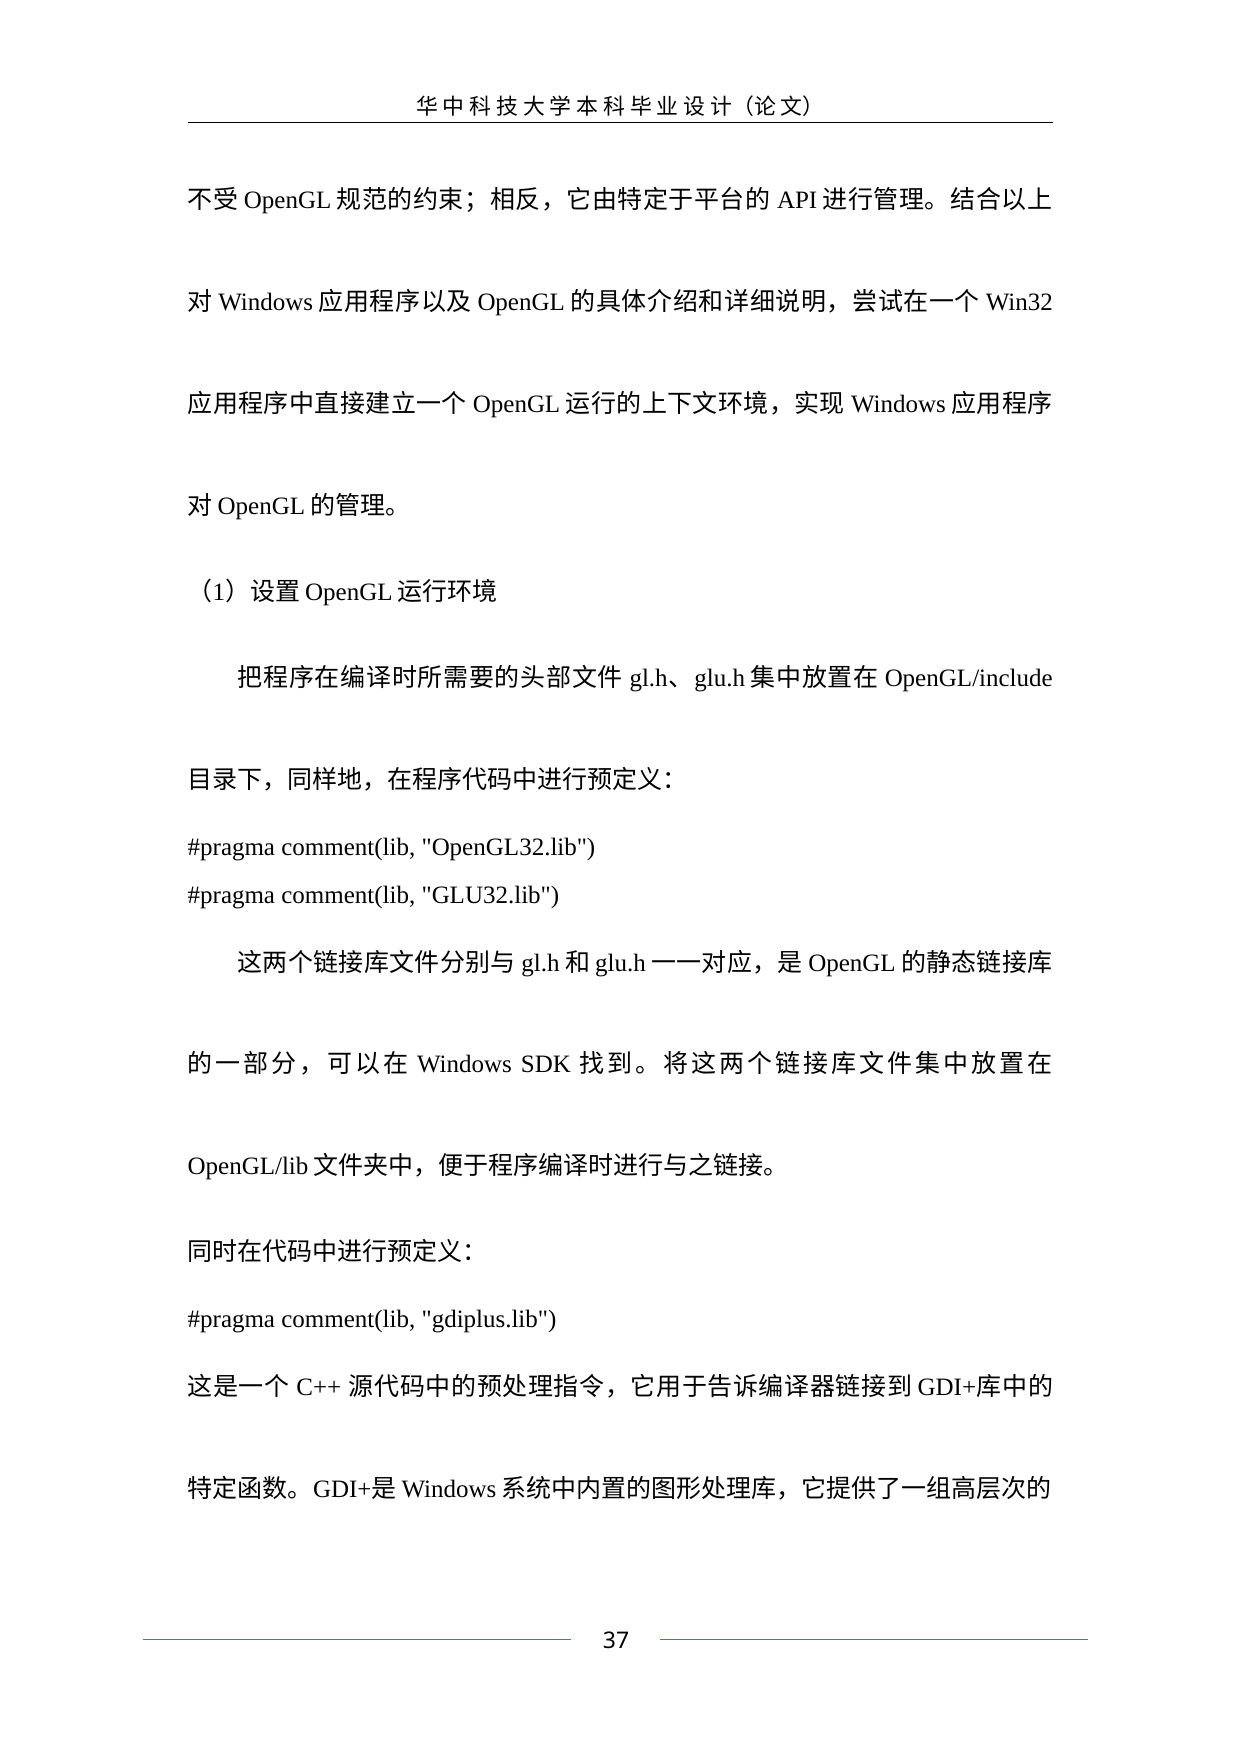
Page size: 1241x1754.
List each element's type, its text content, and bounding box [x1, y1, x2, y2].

text 同时在代码中进行预定义： [187, 1216, 1053, 1284]
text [187, 1350, 1053, 1520]
text #pragma comment(lib, "gdiplus.lib") [187, 1302, 1053, 1336]
text （1）设置OpenGL运行环境 [187, 556, 1053, 623]
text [187, 164, 1053, 537]
text 把程序在编译时所需要的头部文件gl.h、glu.h集中放置在OpenGL/include目录下，同样地，在程序代码中进行预定义： [187, 642, 1053, 811]
text #pragma comment(lib, "OpenGL32.lib") [187, 829, 1053, 863]
text #pragma comment(lib, "GLU32.lib") [187, 878, 1053, 912]
text 这两个链接库文件分别与gl.h和glu.h一一对应，是OpenGL的静态链接库的一部分，可以在Windows SDK找到。将这两个链接库文件集中放置在OpenGL/lib文件夹中，便于程序编译时进行与之链接。 [187, 926, 1053, 1198]
